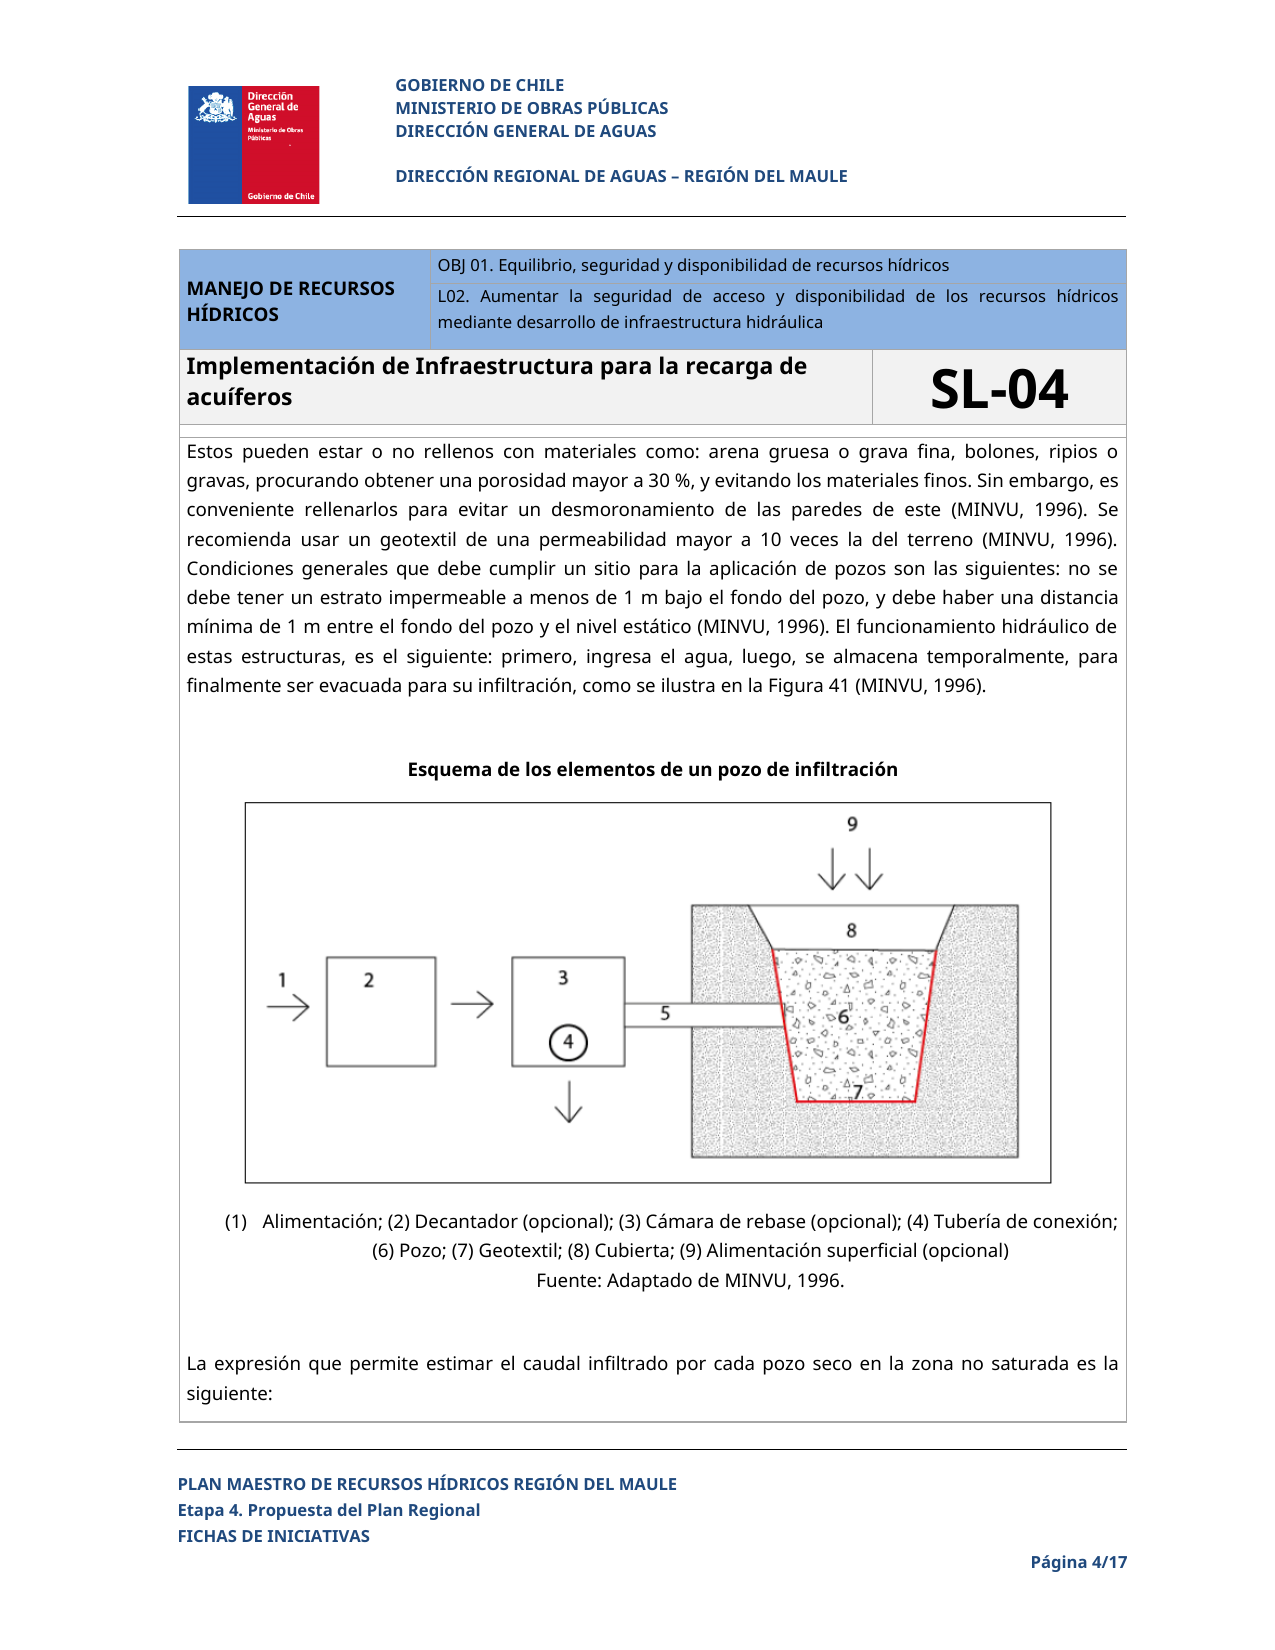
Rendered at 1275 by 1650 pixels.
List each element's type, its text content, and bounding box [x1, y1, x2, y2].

table_cell Implementación de Infraestructura para la recarga de acuíferos [180, 350, 872, 424]
table_cell [180, 425, 1126, 437]
table_cell L02. Aumentar la seguridad de acceso y disponibilidad de los recursos hídricos mediante desarrollo de infraestructura hidráulica [431, 284, 1126, 349]
picture [188, 86, 320, 204]
table_header MANEJO DE RECURSOS HÍDRICOS [180, 250, 430, 349]
picture [239, 797, 1067, 1192]
table_header OBJ 01. Equilibrio, seguridad y disponibilidad de recursos hídricos [431, 250, 1126, 283]
table_cell SL-04 [873, 350, 1126, 424]
